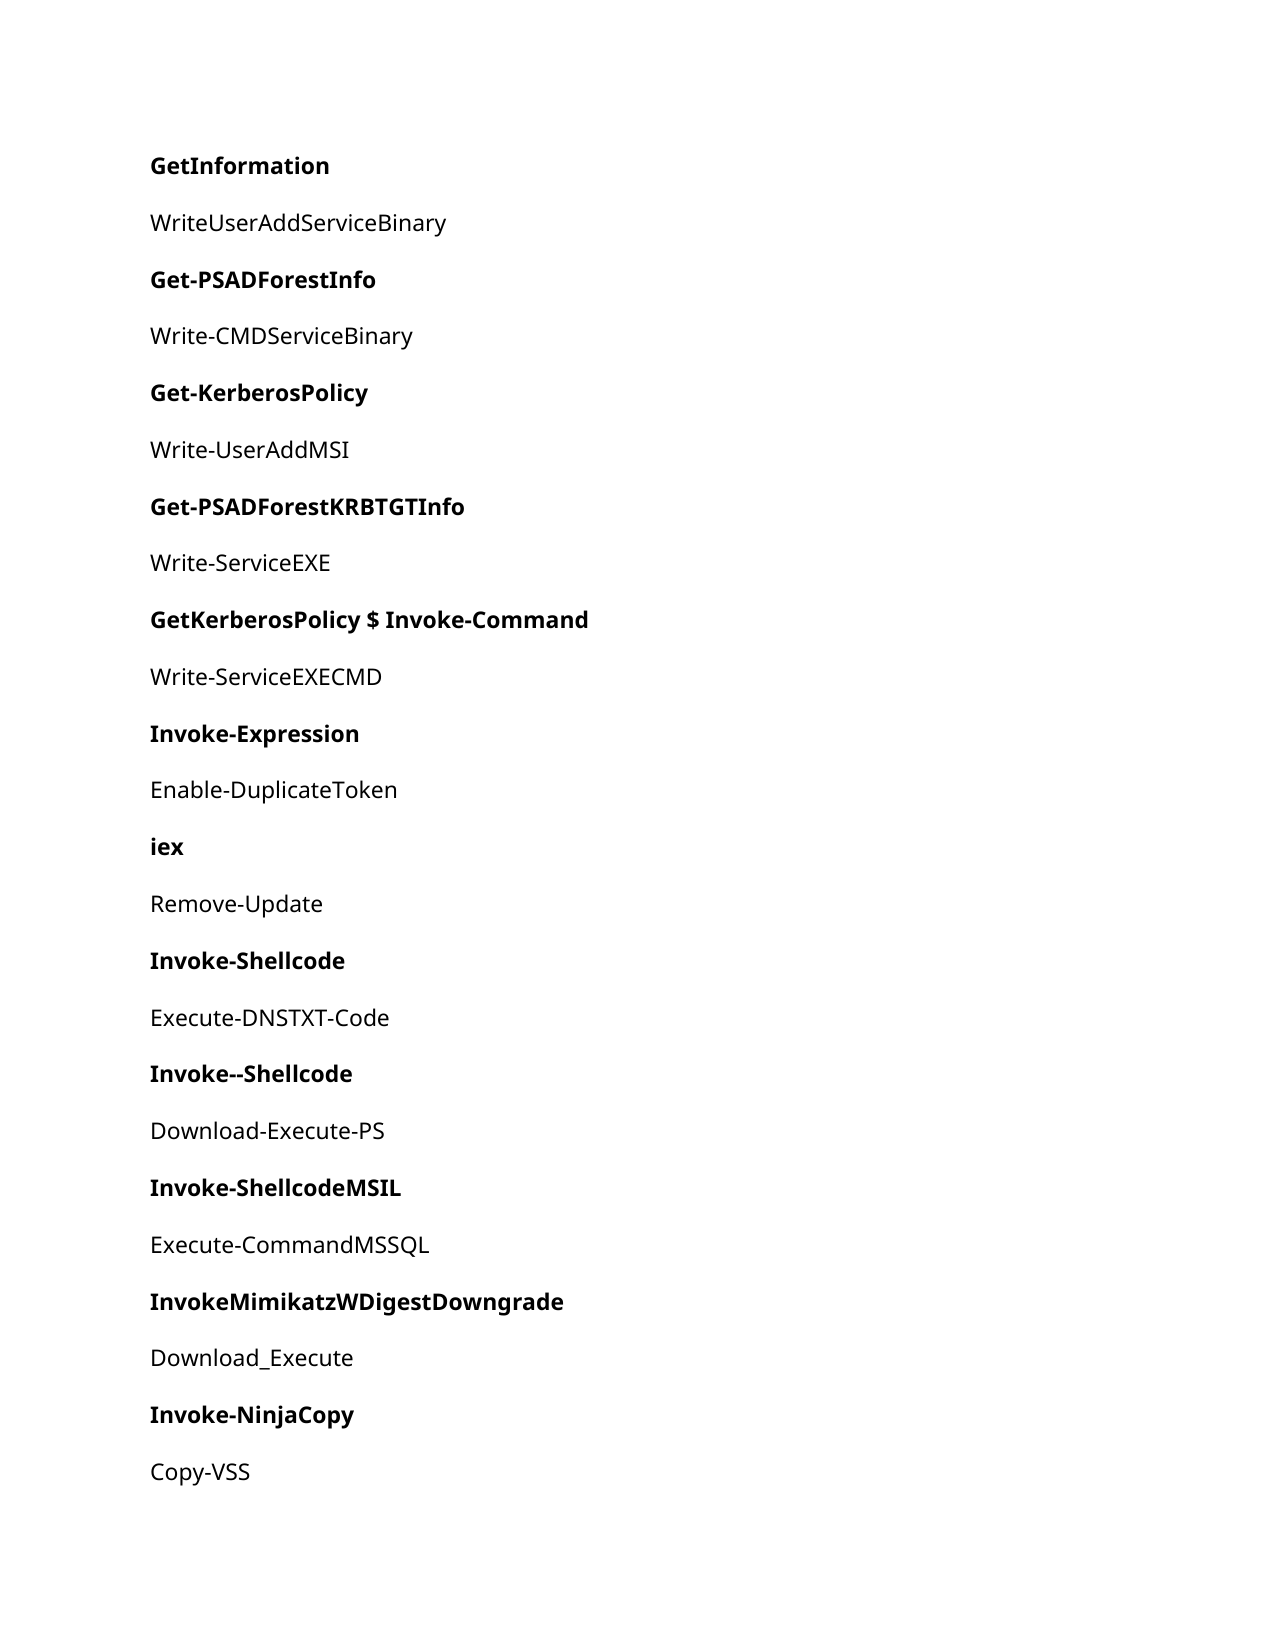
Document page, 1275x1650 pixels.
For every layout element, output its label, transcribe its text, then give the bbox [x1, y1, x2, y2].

text iex [150, 831, 1125, 862]
text WriteUserAddServiceBinary [150, 207, 1125, 238]
text Invoke-Shellcode [150, 945, 1125, 976]
text Write-UserAddMSI [150, 434, 1125, 465]
text Get-KerberosPolicy [150, 377, 1125, 408]
text Invoke-NinjaCopy [150, 1399, 1125, 1430]
text Get-PSADForestInfo [150, 263, 1125, 295]
text Invoke--Shellcode [150, 1058, 1125, 1089]
text Remove-Update [150, 888, 1125, 919]
text GetKerberosPolicy $ Invoke-Command [150, 604, 1125, 635]
text Enable-DuplicateToken [150, 774, 1125, 806]
text Get-PSADForestKRBTGTInfo [150, 491, 1125, 522]
text Execute-CommandMSSQL [150, 1229, 1125, 1260]
text Copy-VSS [150, 1456, 1125, 1487]
text GetInformation [150, 150, 1125, 181]
text InvokeMimikatzWDigestDowngrade [150, 1285, 1125, 1317]
text Write-ServiceEXECMD [150, 661, 1125, 692]
text Invoke-Expression [150, 718, 1125, 749]
text Write-ServiceEXE [150, 547, 1125, 579]
text Write-CMDServiceBinary [150, 320, 1125, 352]
text Execute-DNSTXT-Code [150, 1002, 1125, 1033]
text Download_Execute [150, 1342, 1125, 1373]
text Invoke-ShellcodeMSIL [150, 1172, 1125, 1203]
text Download-Execute-PS [150, 1115, 1125, 1146]
